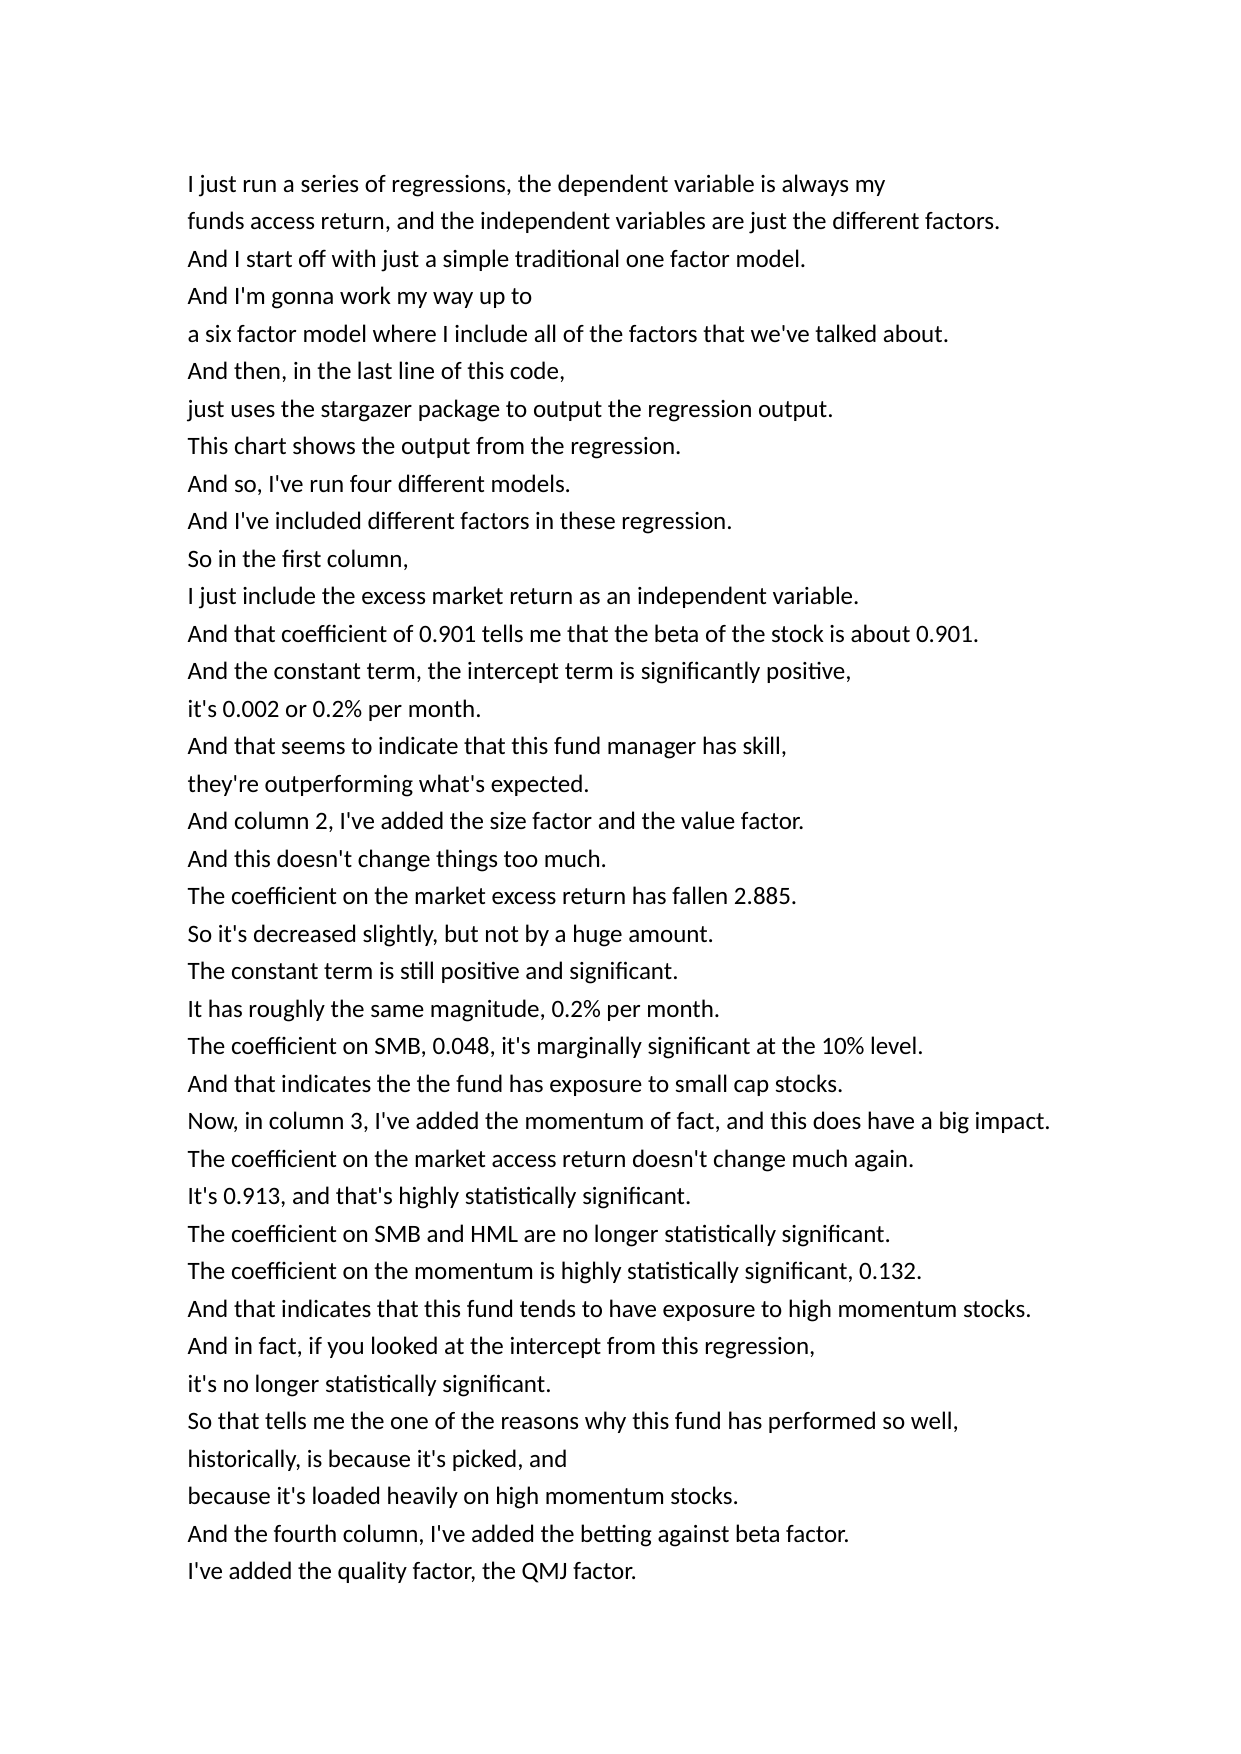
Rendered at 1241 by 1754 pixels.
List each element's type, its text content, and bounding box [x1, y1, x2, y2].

text Now, in column 3, I've added the momentum of fact, and this does have a big impact. [187, 1102, 1053, 1139]
text And I've included different factors in these regression. [187, 502, 1053, 539]
text And I start off with just a simple traditional one factor model. [187, 239, 1053, 277]
text just uses the stargazer package to output the regression output. [187, 389, 1053, 427]
text And that seems to indicate that this fund manager has skill, [187, 727, 1053, 764]
text And in fact, if you looked at the intercept from this regression, [187, 1327, 1053, 1364]
text So that tells me the one of the reasons why this fund has performed so well, [187, 1402, 1053, 1439]
text I've added the quality factor, the QMJ factor. [187, 1552, 1053, 1589]
text I just include the excess market return as an independent variable. [187, 577, 1053, 614]
text The coefficient on SMB and HML are no longer statistically significant. [187, 1214, 1053, 1252]
text This chart shows the output from the regression. [187, 427, 1053, 464]
text And I'm gonna work my way up to [187, 277, 1053, 314]
text So it's decreased slightly, but not by a huge amount. [187, 914, 1053, 952]
text The coefficient on the momentum is highly statistically significant, 0.132. [187, 1252, 1053, 1289]
text a six factor model where I include all of the factors that we've talked about. [187, 314, 1053, 352]
text And that coefficient of 0.901 tells me that the beta of the stock is about 0.901. [187, 614, 1053, 652]
text So in the first column, [187, 539, 1053, 577]
text It has roughly the same magnitude, 0.2% per month. [187, 989, 1053, 1027]
text because it's loaded heavily on high momentum stocks. [187, 1477, 1053, 1514]
text And the constant term, the intercept term is significantly positive, [187, 652, 1053, 689]
text And that indicates that this fund tends to have exposure to high momentum stocks. [187, 1289, 1053, 1327]
text And the fourth column, I've added the betting against beta factor. [187, 1514, 1053, 1552]
text it's no longer statistically significant. [187, 1364, 1053, 1402]
text historically, is because it's picked, and [187, 1439, 1053, 1477]
text they're outperforming what's expected. [187, 764, 1053, 802]
text And this doesn't change things too much. [187, 839, 1053, 877]
text funds access return, and the independent variables are just the different factors. [187, 202, 1053, 239]
text And so, I've run four different models. [187, 464, 1053, 502]
text The coefficient on SMB, 0.048, it's marginally significant at the 10% level. [187, 1027, 1053, 1064]
text It's 0.913, and that's highly statistically significant. [187, 1177, 1053, 1214]
text And that indicates the the fund has exposure to small cap stocks. [187, 1064, 1053, 1102]
text The coefficient on the market excess return has fallen 2.885. [187, 877, 1053, 914]
text And then, in the last line of this code, [187, 352, 1053, 389]
text And column 2, I've added the size factor and the value factor. [187, 802, 1053, 839]
text I just run a series of regressions, the dependent variable is always my [187, 164, 1053, 202]
text The coefficient on the market access return doesn't change much again. [187, 1139, 1053, 1177]
text it's 0.002 or 0.2% per month. [187, 689, 1053, 727]
text The constant term is still positive and significant. [187, 952, 1053, 989]
